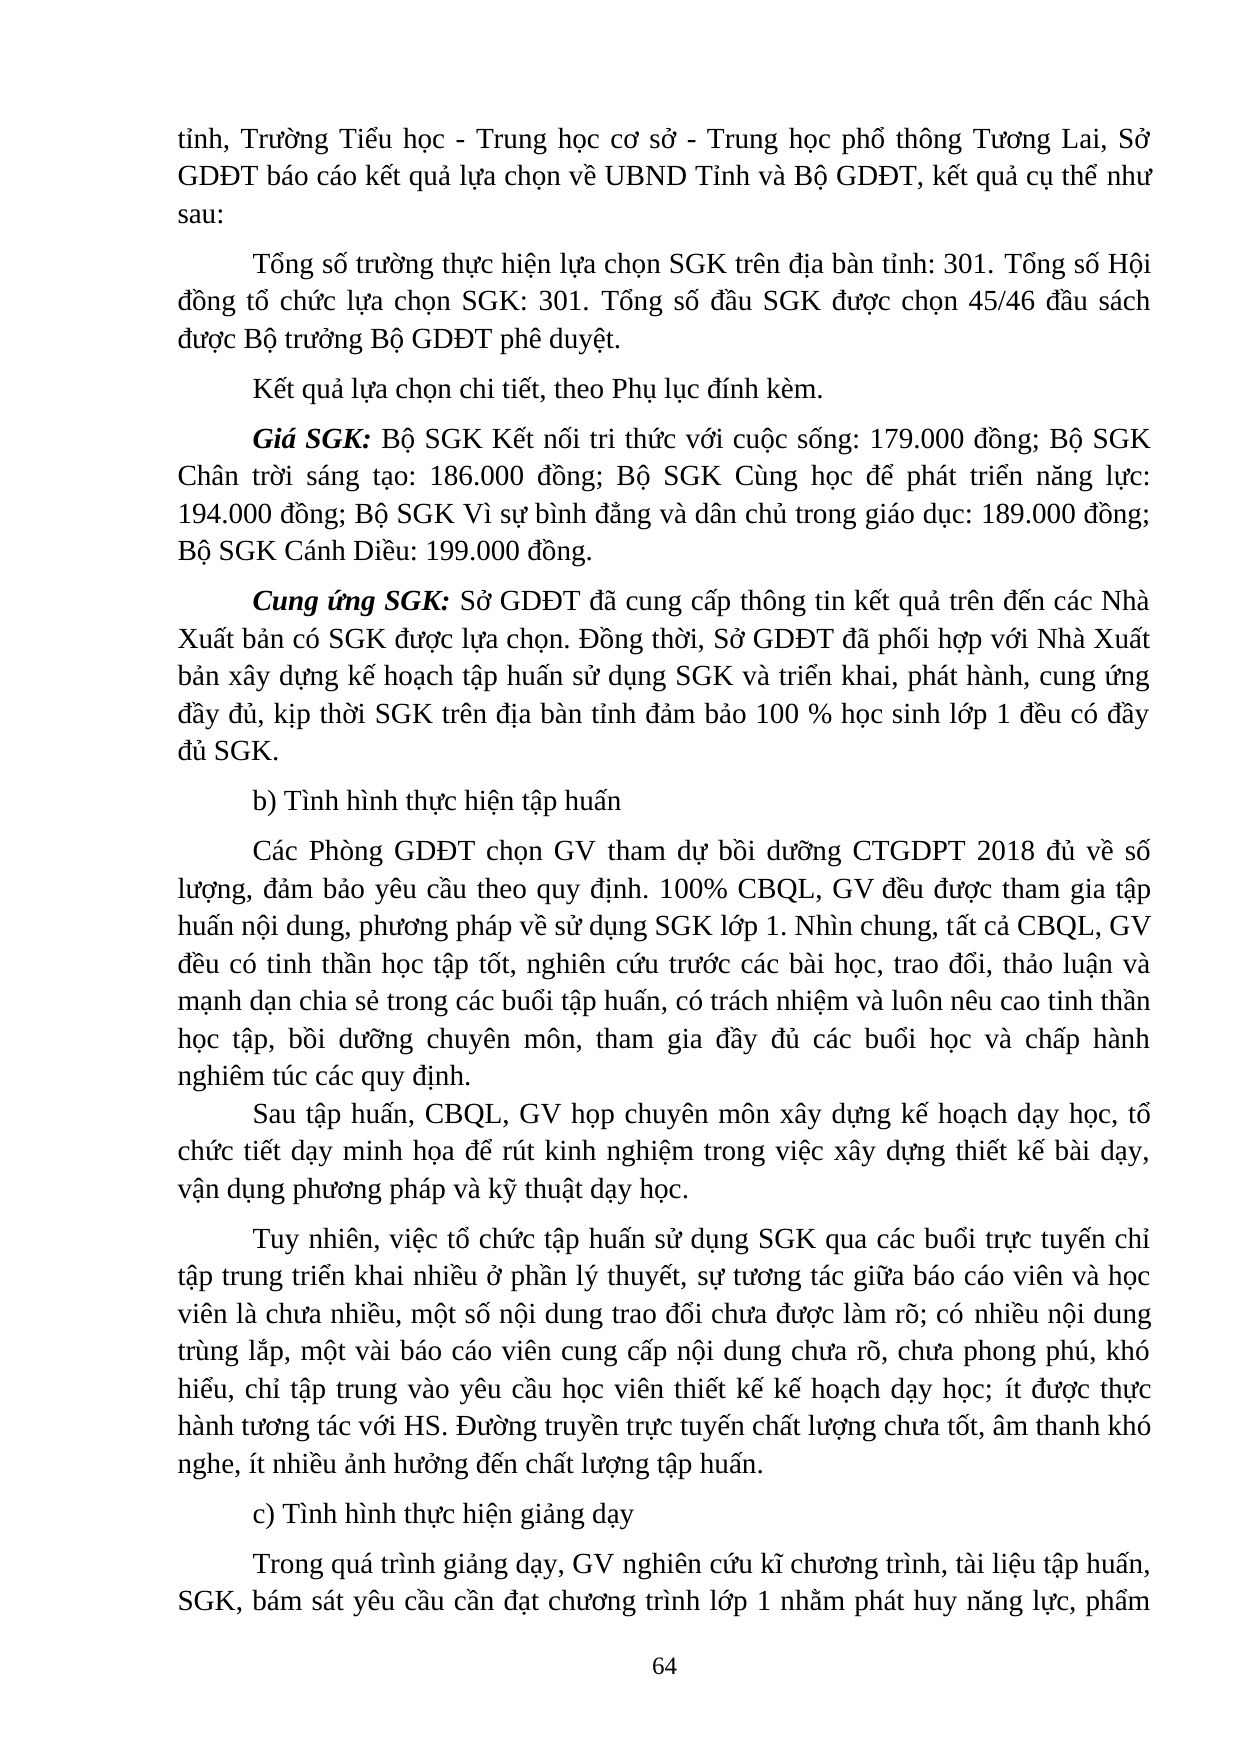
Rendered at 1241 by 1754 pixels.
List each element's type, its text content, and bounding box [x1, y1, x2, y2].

text b) Tình hình thực hiện tập huấn [177, 781, 1152, 818]
text Giá SGK: Bộ SGK Kết nối tri thức với cuộc sống: 179.000 đồng; Bộ SGK Chân trời sáng tạo: 186.000 đồng; Bộ SGK Cùng học để phát triển năng lực: 194.000 đồng; Bộ SGK Vì sự bình đẳng và dân chủ trong giáo dục: 189.000 đồng; Bộ SGK Cánh Diều: 199.000 đồng. [177, 418, 1152, 568]
text c) Tình hình thực hiện giảng dạy [177, 1493, 1152, 1531]
text Kết quả lựa chọn chi tiết, theo Phụ lục đính kèm. [177, 368, 1152, 406]
text Sau tập huấn, CBQL, GV họp chuyên môn xây dựng kế hoạch dạy học, tổ chức tiết dạy minh họa để rút kinh nghiệm trong việc xây dựng thiết kế bài dạy, vận dụng phương pháp và kỹ thuật dạy học. [177, 1093, 1152, 1206]
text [177, 118, 1152, 231]
text Tổng số trường thực hiện lựa chọn SGK trên địa bàn tỉnh: 301. Tổng số Hội đồng tổ chức lựa chọn SGK: 301. Tổng số đầu SGK được chọn 45/46 đầu sách được Bộ trưởng Bộ GDĐT phê duyệt. [177, 243, 1152, 356]
text Tuy nhiên, việc tổ chức tập huấn sử dụng SGK qua các buổi trực tuyến chỉ tập trung triển khai nhiều ở phần lý thuyết, sự tương tác giữa báo cáo viên và học viên là chưa nhiều, một số nội dung trao đổi chưa được làm rõ; có nhiều nội dung trùng lắp, một vài báo cáo viên cung cấp nội dung chưa rõ, chưa phong phú, khó hiểu, chỉ tập trung vào yêu cầu học viên thiết kế kế hoạch dạy học; ít được thực hành tương tác với HS. Đường truyền trực tuyến chất lượng chưa tốt, âm thanh khó nghe, ít nhiều ảnh hưởng đến chất lượng tập huấn. [177, 1218, 1152, 1481]
text Cung ứng SGK: Sở GDĐT đã cung cấp thông tin kết quả trên đến các Nhà Xuất bản có SGK được lựa chọn. Đồng thời, Sở GDĐT đã phối hợp với Nhà Xuất bản xây dựng kế hoạch tập huấn sử dụng SGK và triển khai, phát hành, cung ứng đầy đủ, kịp thời SGK trên địa bàn tỉnh đảm bảo 100 % học sinh lớp 1 đều có đầy đủ SGK. [177, 581, 1152, 768]
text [177, 1543, 1152, 1618]
text Các Phòng GDĐT chọn GV tham dự bồi dưỡng CTGDPT 2018 đủ về số lượng, đảm bảo yêu cầu theo quy định. 100% CBQL, GV đều được tham gia tập huấn nội dung, phương pháp về sử dụng SGK lớp 1. Nhìn chung, tất cả CBQL, GV đều có tinh thần học tập tốt, nghiên cứu trước các bài học, trao đổi, thảo luận và mạnh dạn chia sẻ trong các buổi tập huấn, có trách nhiệm và luôn nêu cao tinh thần học tập, bồi dưỡng chuyên môn, tham gia đầy đủ các buổi học và chấp hành nghiêm túc các quy định. [177, 831, 1152, 1093]
